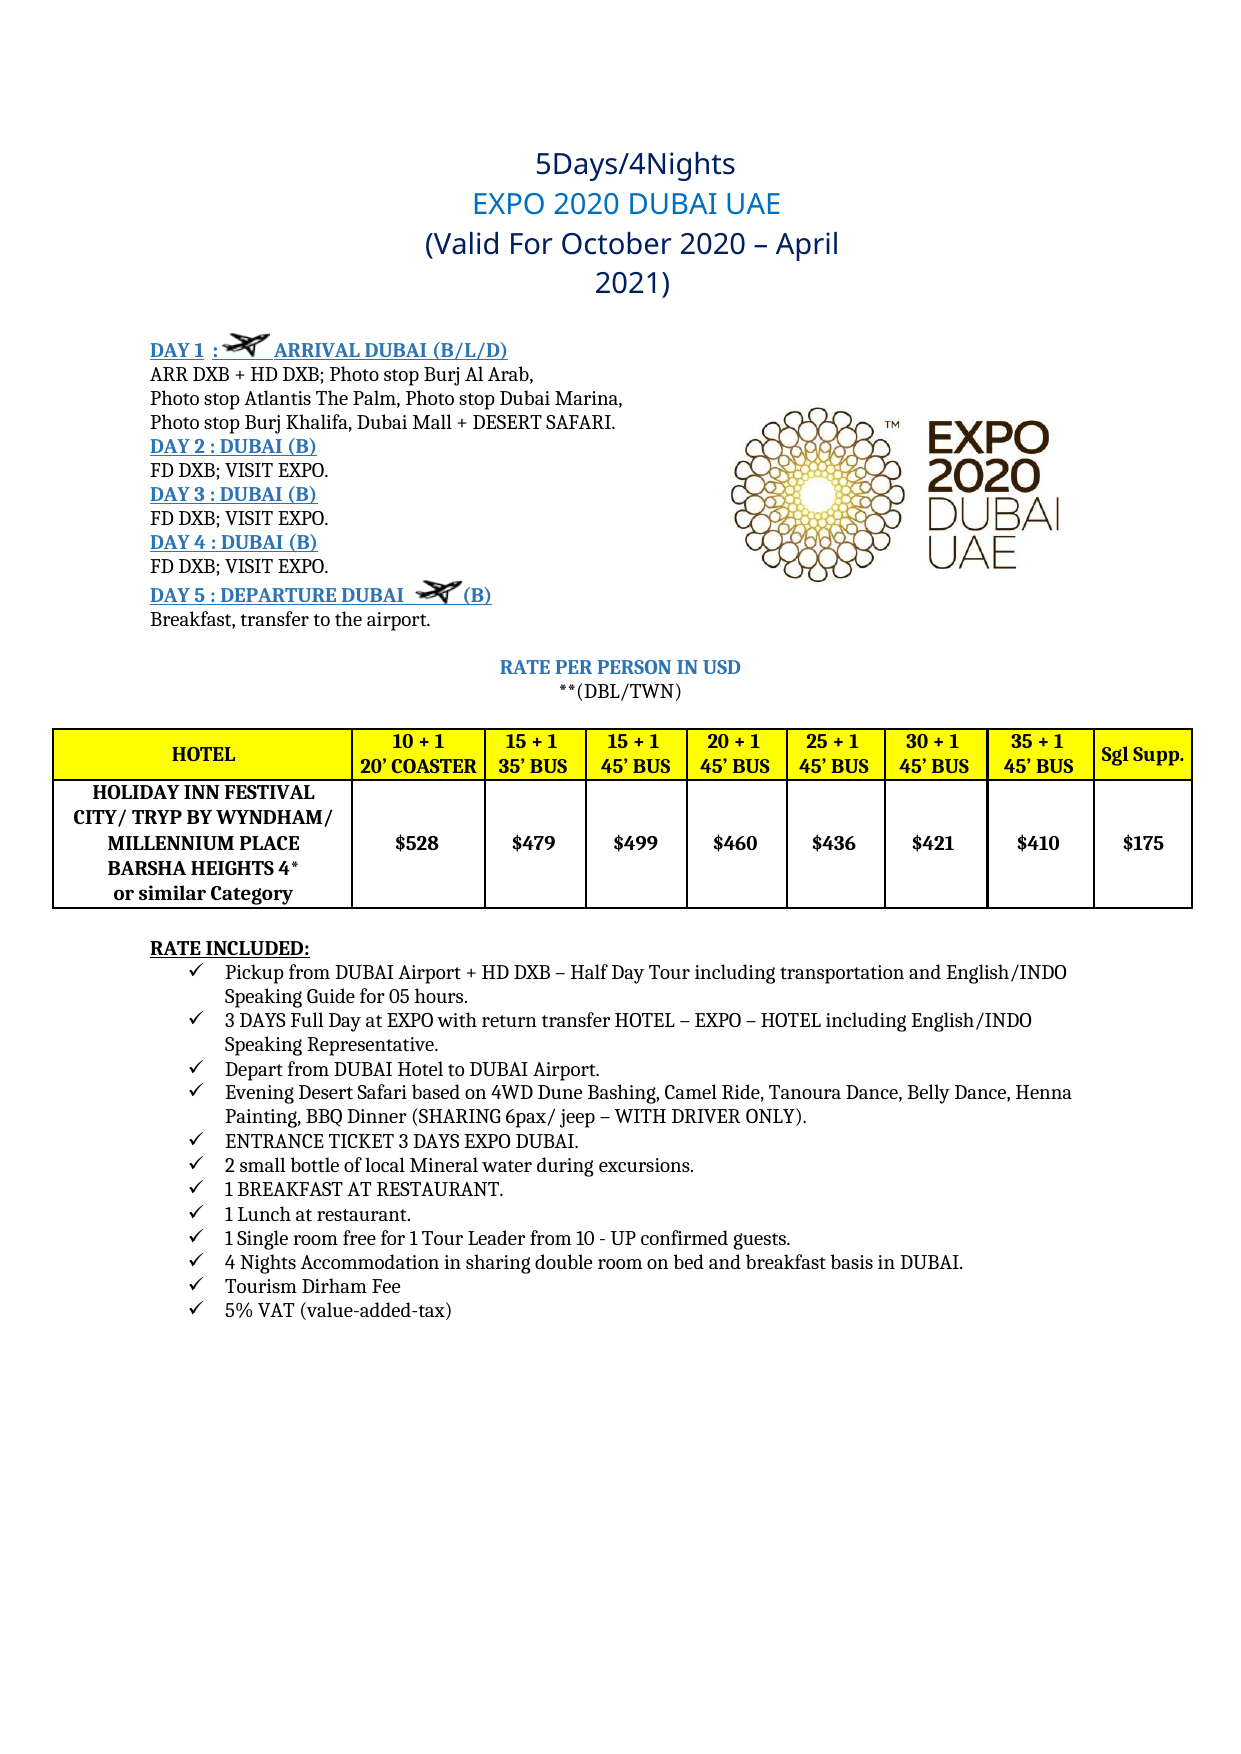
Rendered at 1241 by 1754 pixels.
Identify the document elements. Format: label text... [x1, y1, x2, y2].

text (Valid For October 2020 – April 2021) [384, 223, 880, 302]
list 4 Nights Accommodation in sharing double room on bed and breakfast basis in DUBAI. [187, 1251, 1203, 1274]
table_cell $421 [886, 781, 986, 907]
table_header HOTEL [54, 730, 351, 779]
text Photo stop Atlantis The Palm, Photo stop Dubai Marina, Photo stop Burj Khalifa, Dubai Mall + DESERT SAFARI. DAY 2 : DUBAI (B) [150, 387, 643, 459]
list Tourism Dirham Fee [187, 1275, 1203, 1299]
picture [222, 333, 270, 339]
table_cell $410 [989, 781, 1093, 907]
subtitle RATE INCLUDED: [150, 937, 1203, 961]
subtitle DAY 1 ARRIVAL DUBAI (B/L/D) [150, 339, 1203, 363]
list Pickup from DUBAI Airport + HD DXB – Half Day Tour including transportation and English/INDO Speaking Guide for 05 hours. [187, 961, 1090, 1009]
list 1 BREAKFAST AT RESTAURANT. [187, 1178, 1203, 1202]
text Breakfast, transfer to the airport. [150, 608, 1203, 632]
subtitle DAY 5 : DEPARTURE DUBAI (B) [150, 583, 1203, 607]
list 1 Single room free for 1 Tour Leader from 10 - UP confirmed guests. [187, 1226, 1203, 1251]
table_cell $436 [788, 781, 884, 907]
table_cell HOLIDAY INN FESTIVAL CITY/ TRYP BY WYNDHAM/ MILLENNIUM PLACE BARSHA HEIGHTS 4* or similar Category [54, 781, 351, 907]
subtitle 5Days/4Nights EXPO 2020 DUBAI UAE [472, 143, 786, 223]
subtitle RATE PER PERSON IN USD [360, 656, 880, 680]
list ENTRANCE TICKET 3 DAYS EXPO DUBAI. [187, 1129, 1203, 1153]
list Depart from DUBAI Hotel to DUBAI Airport. [187, 1057, 1203, 1081]
table_header 35 + 1 45’ BUS [989, 730, 1093, 779]
table_header 30 + 1 45’ BUS [886, 730, 986, 779]
table_cell $460 [688, 781, 786, 907]
list 3 DAYS Full Day at EXPO with return transfer HOTEL – EXPO – HOTEL including English/INDO Speaking Representative. [187, 1009, 1090, 1057]
table_header 15 + 1 45’ BUS [587, 730, 686, 779]
table_cell $499 [587, 781, 686, 907]
text ARR DXB + HD DXB; Photo stop Burj Al Arab, [150, 363, 1203, 387]
list 1 Lunch at restaurant. [187, 1202, 1203, 1226]
table_header Sgl Supp. [1095, 730, 1191, 779]
list 5% VAT (value-added-tax) [187, 1299, 1203, 1323]
table_header 25 + 1 45’ BUS [788, 730, 884, 779]
table_cell $175 [1095, 781, 1191, 907]
table_cell $528 [353, 781, 484, 907]
table_header 20 + 1 45’ BUS [688, 730, 786, 779]
table_header 10 + 1 20’ COASTER [353, 730, 484, 779]
list 2 small bottle of local Mineral water during excursions. [187, 1153, 1203, 1178]
text **(DBL/TWN) [360, 680, 880, 704]
list Evening Desert Safari based on 4WD Dune Bashing, Camel Ride, Tanoura Dance, Belly Dance, Henna Painting, BBQ Dinner (SHARING 6pax/ jeep – WITH DRIVER ONLY). [187, 1081, 1089, 1129]
table_header 15 + 1 35’ BUS [486, 730, 585, 779]
text FD DXB; VISIT EXPO. DAY 3 : DUBAI (B) FD DXB; VISIT EXPO. DAY 4 : DUBAI (B) FD DXB; VISIT EXPO. [150, 459, 337, 578]
picture [728, 388, 1091, 593]
table_cell $479 [486, 781, 585, 907]
